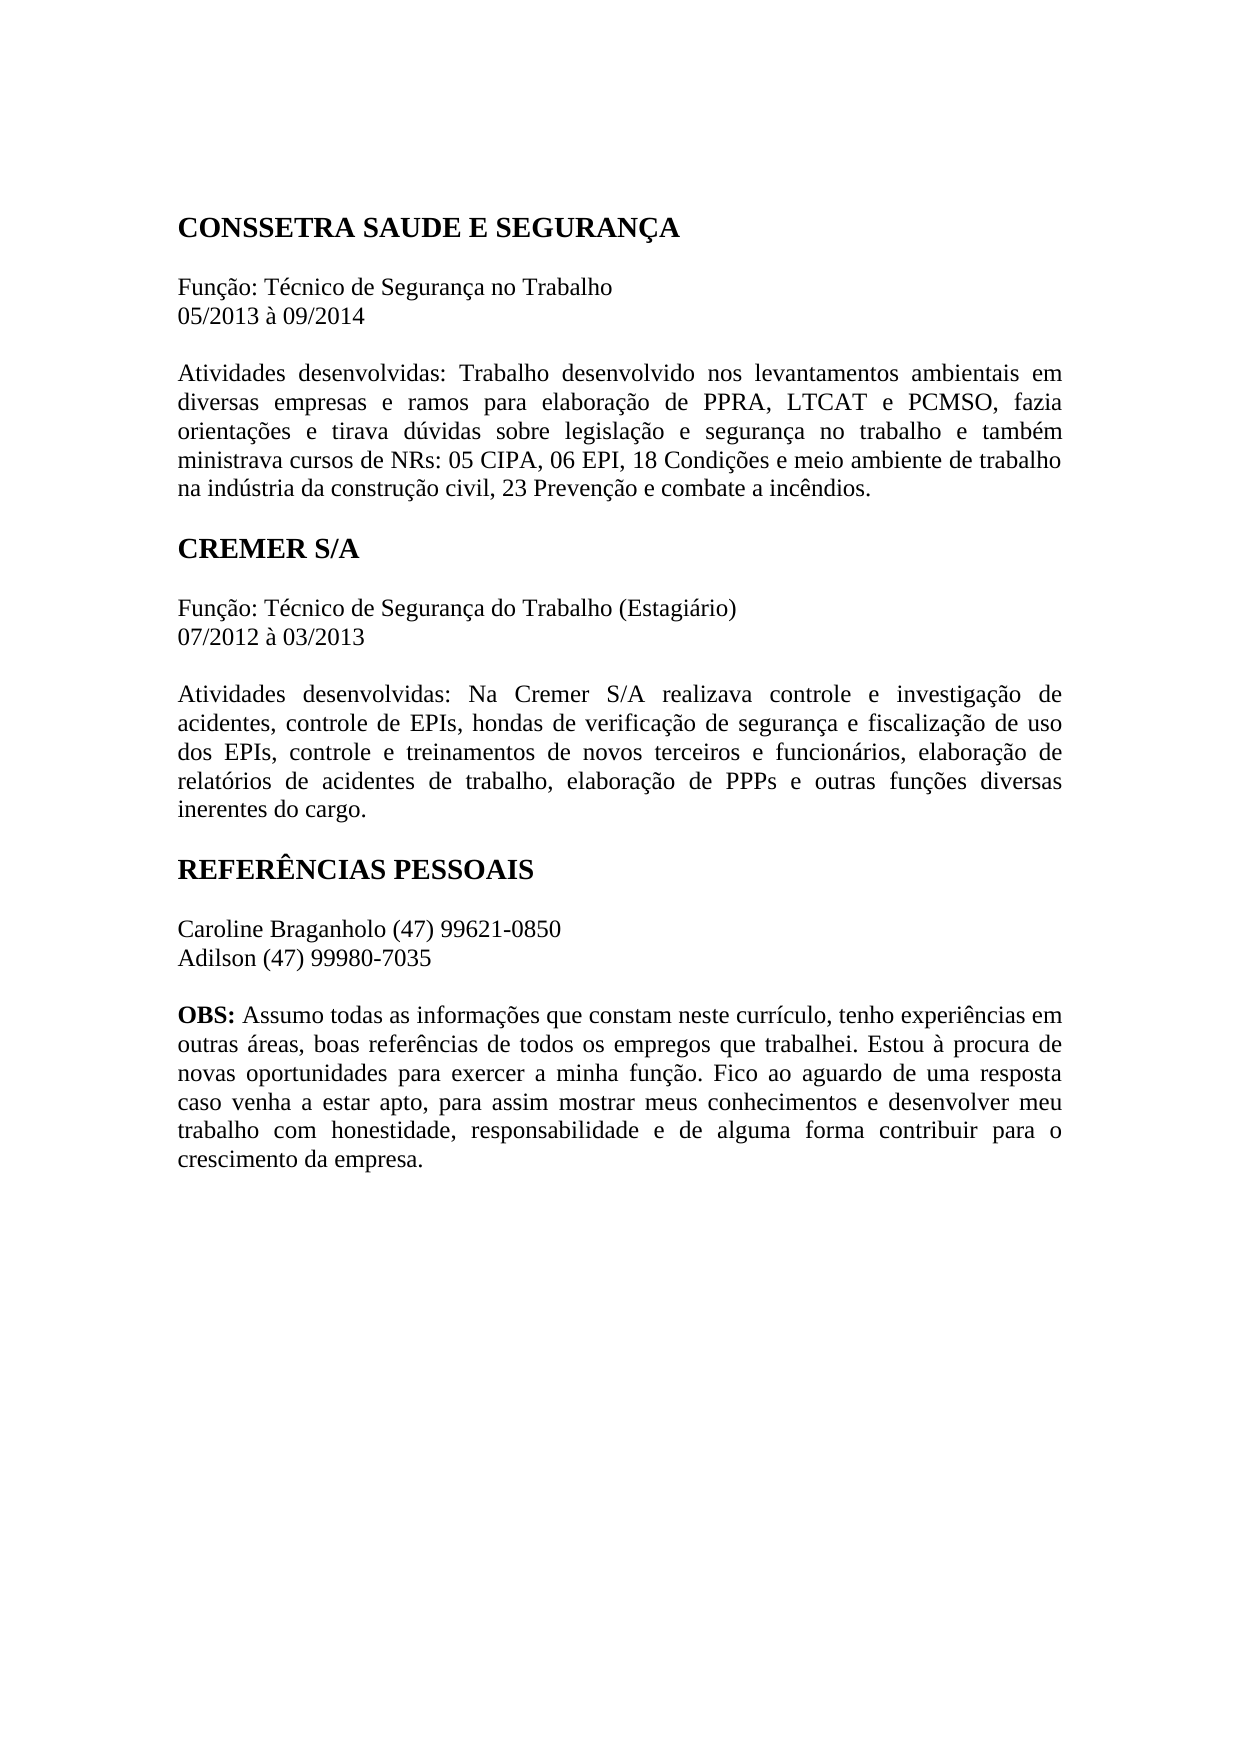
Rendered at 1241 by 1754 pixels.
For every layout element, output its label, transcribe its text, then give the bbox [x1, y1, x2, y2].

text Adilson (47) 99980-7035 [177, 943, 1063, 972]
text Caroline Braganholo (47) 99621-0850 [177, 914, 1063, 943]
text CREMER S/A [177, 531, 1063, 564]
text OBS: Assumo todas as informações que constam neste currículo, tenho experiências em outras áreas, boas referências de todos os empregos que trabalhei. Estou à procura de novas oportunidades para exercer a minha função. Fico ao aguardo de uma resposta caso venha a estar apto, para assim mostrar meus conhecimentos e desenvolver meu trabalho com honestidade, responsabilidade e de alguma forma contribuir para o crescimento da empresa. [177, 1001, 1063, 1173]
text Atividades desenvolvidas: Trabalho desenvolvido nos levantamentos ambientais em diversas empresas e ramos para elaboração de PPRA, LTCAT e PCMSO, fazia orientações e tirava dúvidas sobre legislação e segurança no trabalho e também ministrava cursos de NRs: 05 CIPA, 06 EPI, 18 Condições e meio ambiente de trabalho na indústria da construção civil, 23 Prevenção e combate a incêndios. [177, 358, 1063, 502]
text REFERÊNCIAS PESSOAIS [177, 852, 1063, 886]
text 05/2013 à 09/2014 [177, 301, 1063, 330]
text Função: Técnico de Segurança do Trabalho (Estagiário) [177, 593, 1063, 622]
text 07/2012 à 03/2013 [177, 622, 1063, 651]
text Atividades desenvolvidas: Na Cremer S/A realizava controle e investigação de acidentes, controle de EPIs, hondas de verificação de segurança e fiscalização de uso dos EPIs, controle e treinamentos de novos terceiros e funcionários, elaboração de relatórios de acidentes de trabalho, elaboração de PPPs e outras funções diversas inerentes do cargo. [177, 679, 1063, 823]
text CONSSETRA SAUDE E SEGURANÇA [177, 210, 1063, 243]
text Função: Técnico de Segurança no Trabalho [177, 272, 1063, 301]
